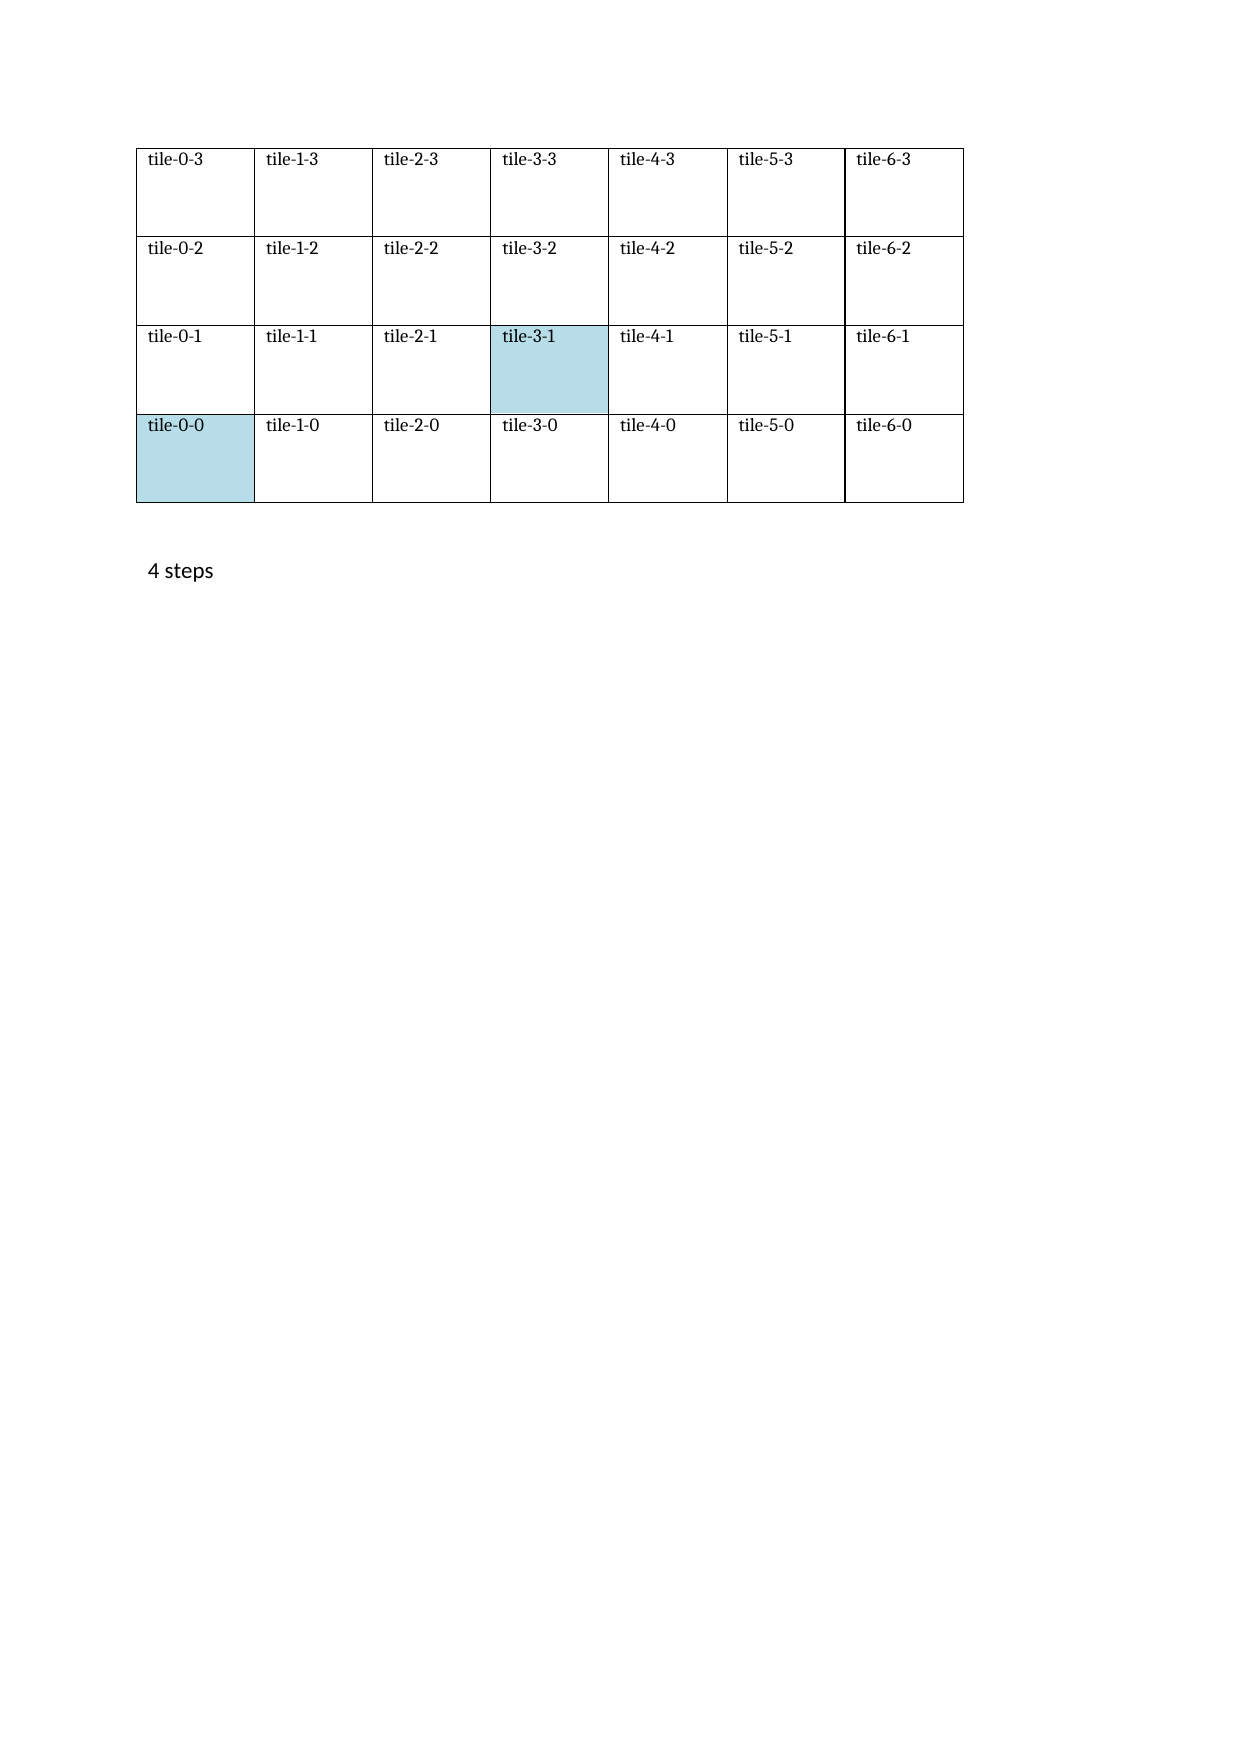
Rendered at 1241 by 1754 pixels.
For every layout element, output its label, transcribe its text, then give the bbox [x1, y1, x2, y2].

table_cell tile-2-0 [373, 415, 490, 502]
table_cell tile-0-1 [137, 326, 254, 413]
table_cell tile-4-0 [609, 415, 727, 502]
table_header tile-1-3 [255, 149, 372, 236]
table_cell tile-4-2 [609, 237, 727, 325]
table_header tile-6-3 [846, 149, 963, 236]
table_cell tile-0-0 [137, 415, 254, 502]
table_cell tile-1-0 [255, 415, 372, 502]
table_header tile-2-3 [373, 149, 490, 236]
table_cell tile-5-0 [728, 415, 844, 502]
table_cell tile-6-1 [846, 326, 963, 413]
table_cell tile-0-2 [137, 237, 254, 325]
table_cell tile-2-2 [373, 237, 490, 325]
table_cell tile-3-2 [491, 237, 608, 325]
table_cell tile-6-0 [846, 415, 963, 502]
table_cell tile-4-1 [609, 326, 727, 413]
table_cell tile-1-2 [255, 237, 372, 325]
table_cell tile-5-2 [728, 237, 844, 325]
table_header tile-3-3 [491, 149, 608, 236]
table_cell tile-6-2 [846, 237, 963, 325]
table_cell tile-3-0 [491, 415, 608, 502]
table_header tile-0-3 [137, 149, 254, 236]
text 4 steps [148, 556, 1093, 584]
table_cell tile-1-1 [255, 326, 372, 413]
table_cell tile-2-1 [373, 326, 490, 413]
table_cell tile-5-1 [728, 326, 844, 413]
table_cell tile-3-1 [491, 326, 608, 413]
table_header tile-4-3 [609, 149, 727, 236]
table_header tile-5-3 [728, 149, 844, 236]
